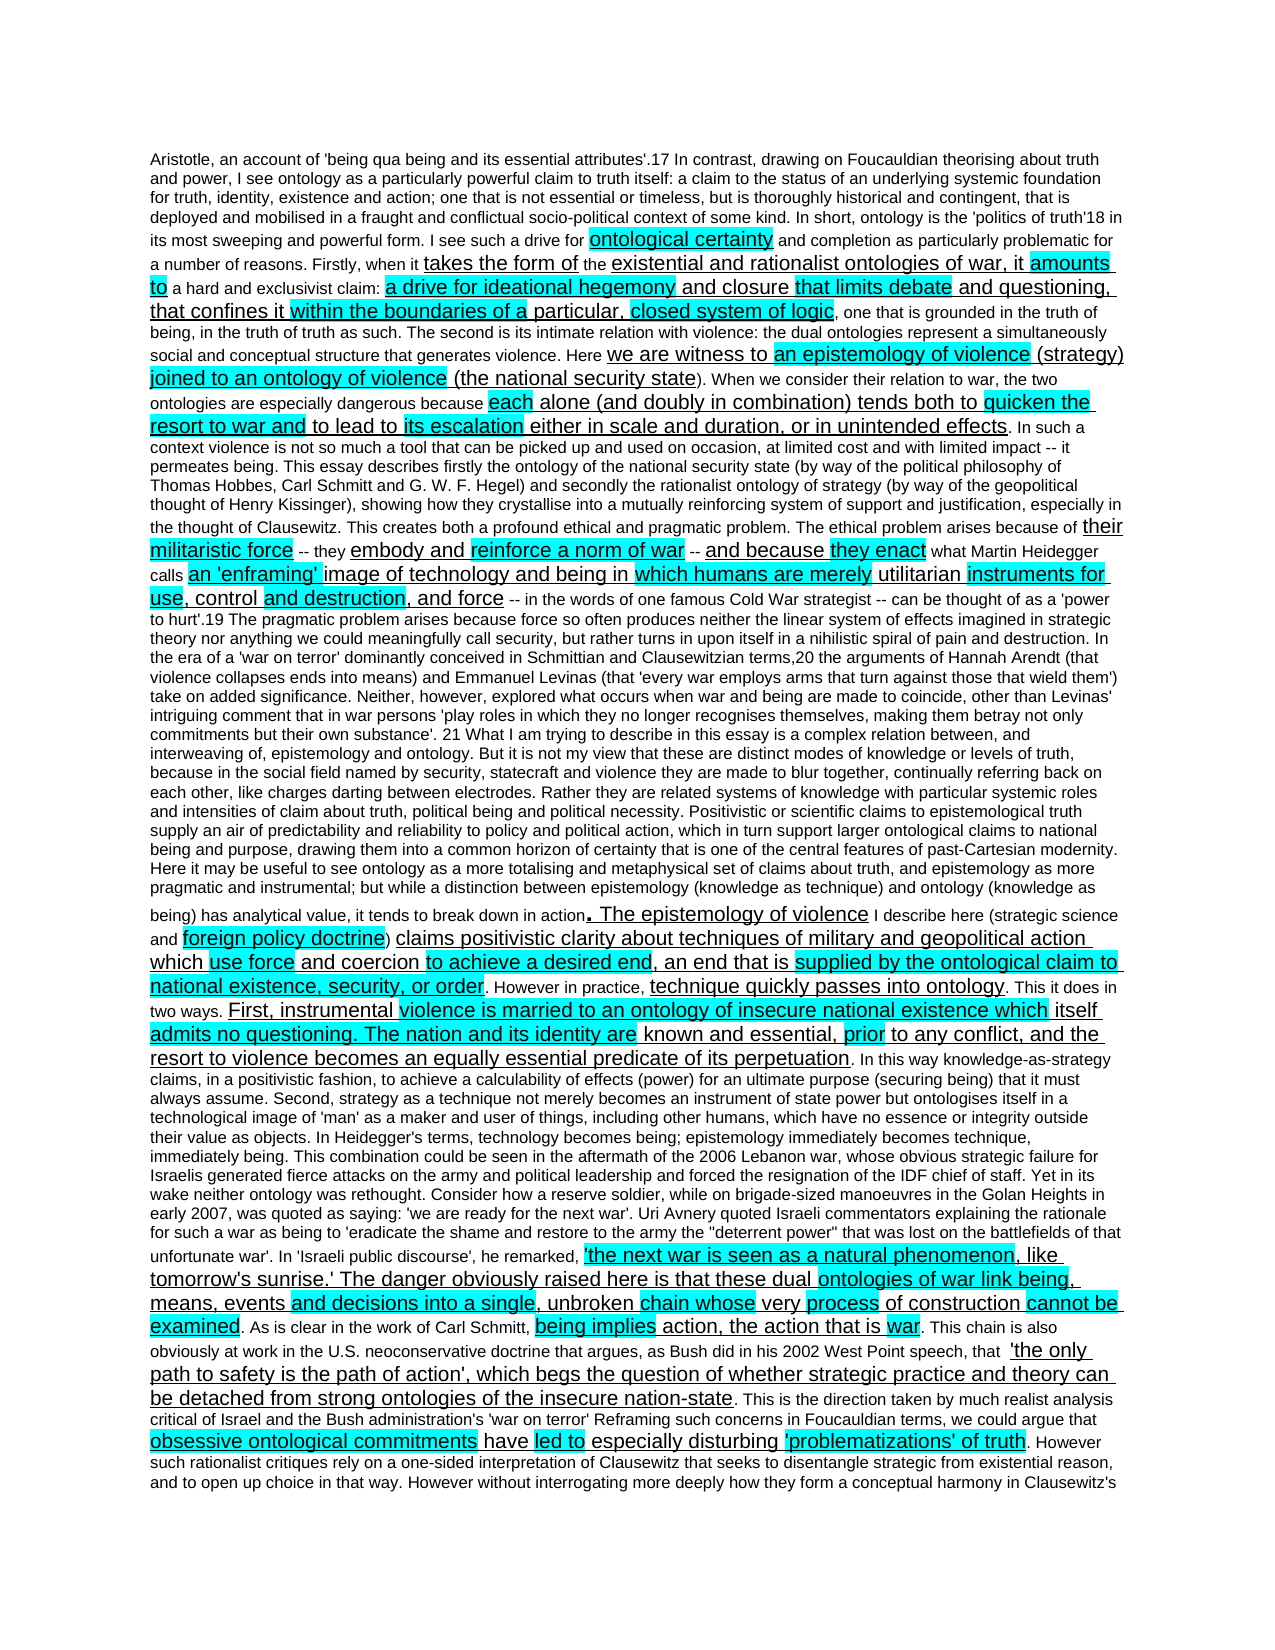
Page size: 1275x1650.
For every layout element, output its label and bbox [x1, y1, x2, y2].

text [150, 150, 1125, 1492]
